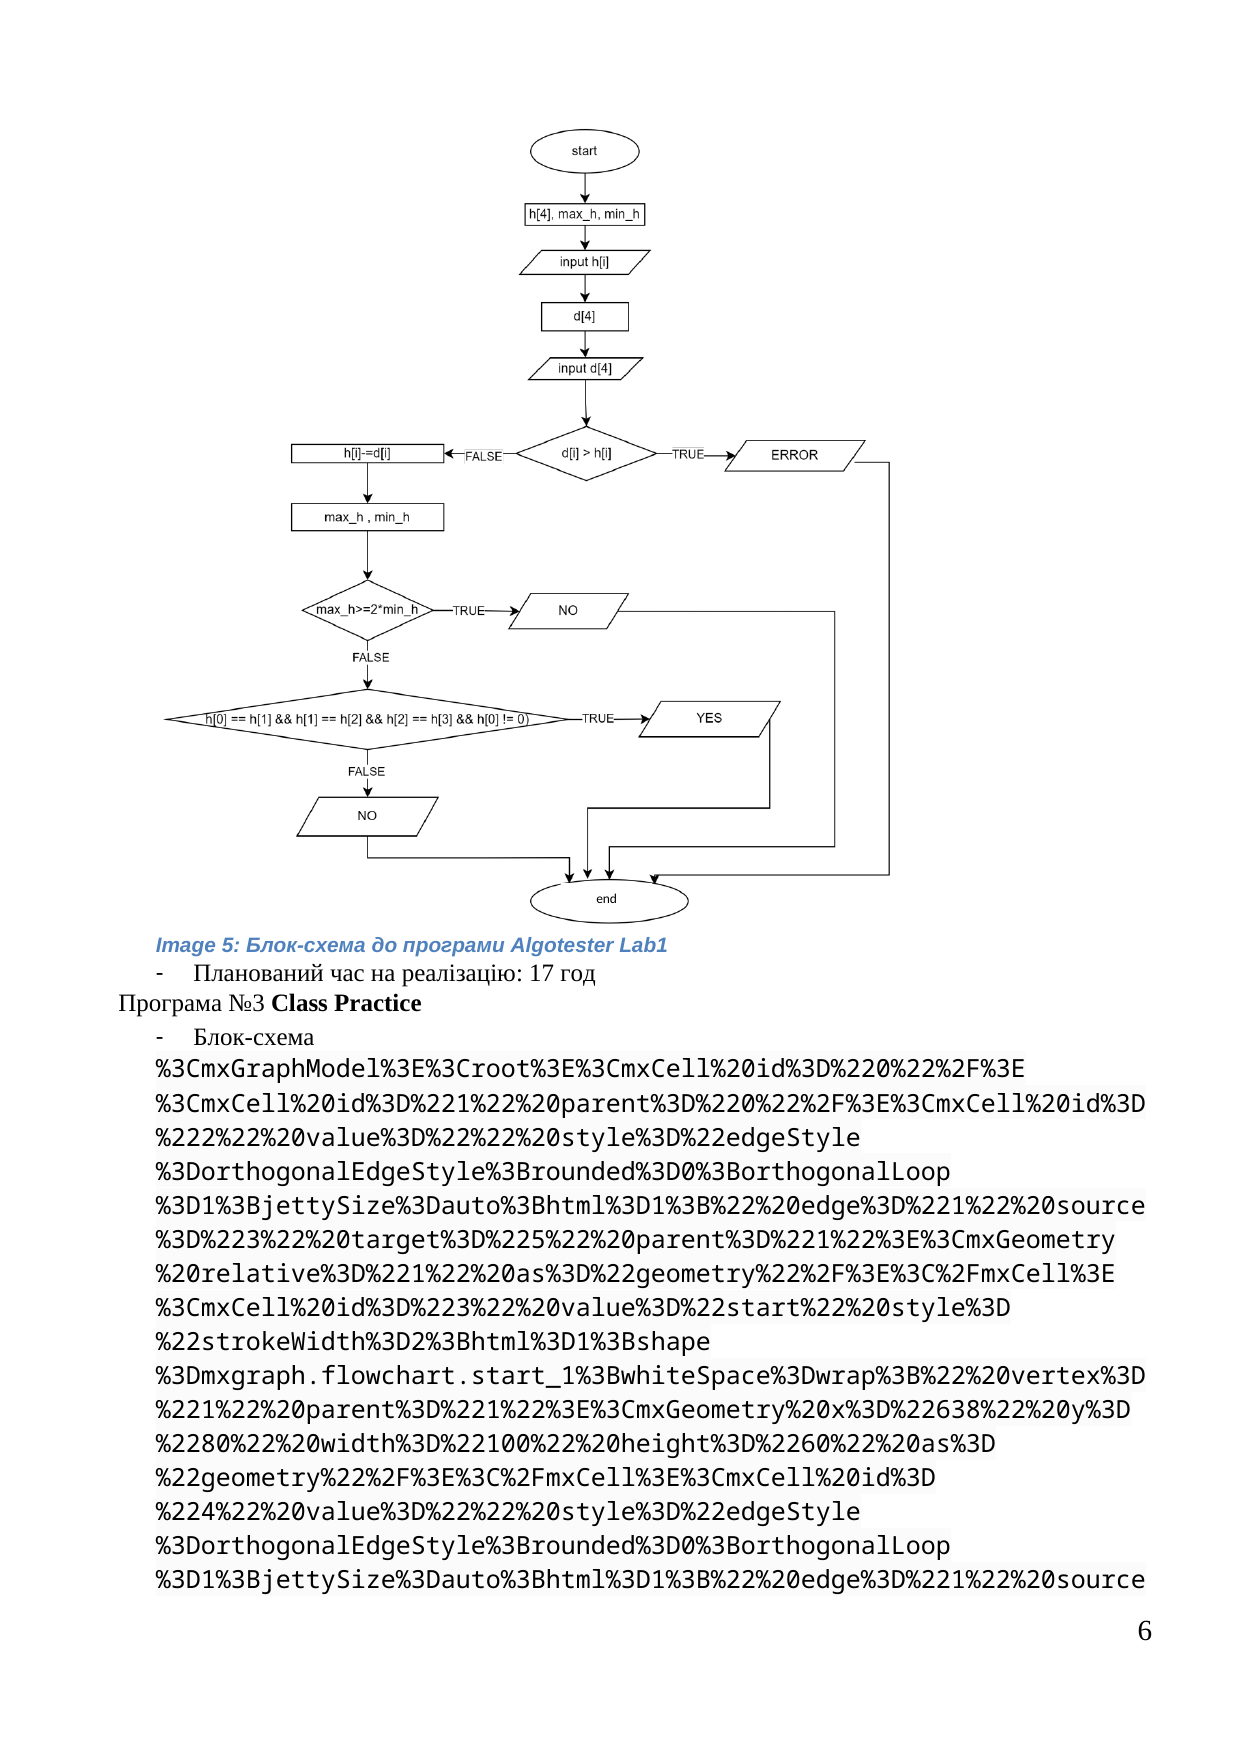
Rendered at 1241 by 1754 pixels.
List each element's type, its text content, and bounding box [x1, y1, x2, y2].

picture [155, 118, 910, 934]
list Блок-схема [156, 1021, 1152, 1051]
list Image 5: Блок-схема до програми Algotester Lab1 [156, 933, 1152, 957]
text Програма №3 Class Practice [118, 988, 1152, 1016]
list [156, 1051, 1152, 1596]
list Планований час на реалізацію: 17 год [156, 957, 1152, 988]
